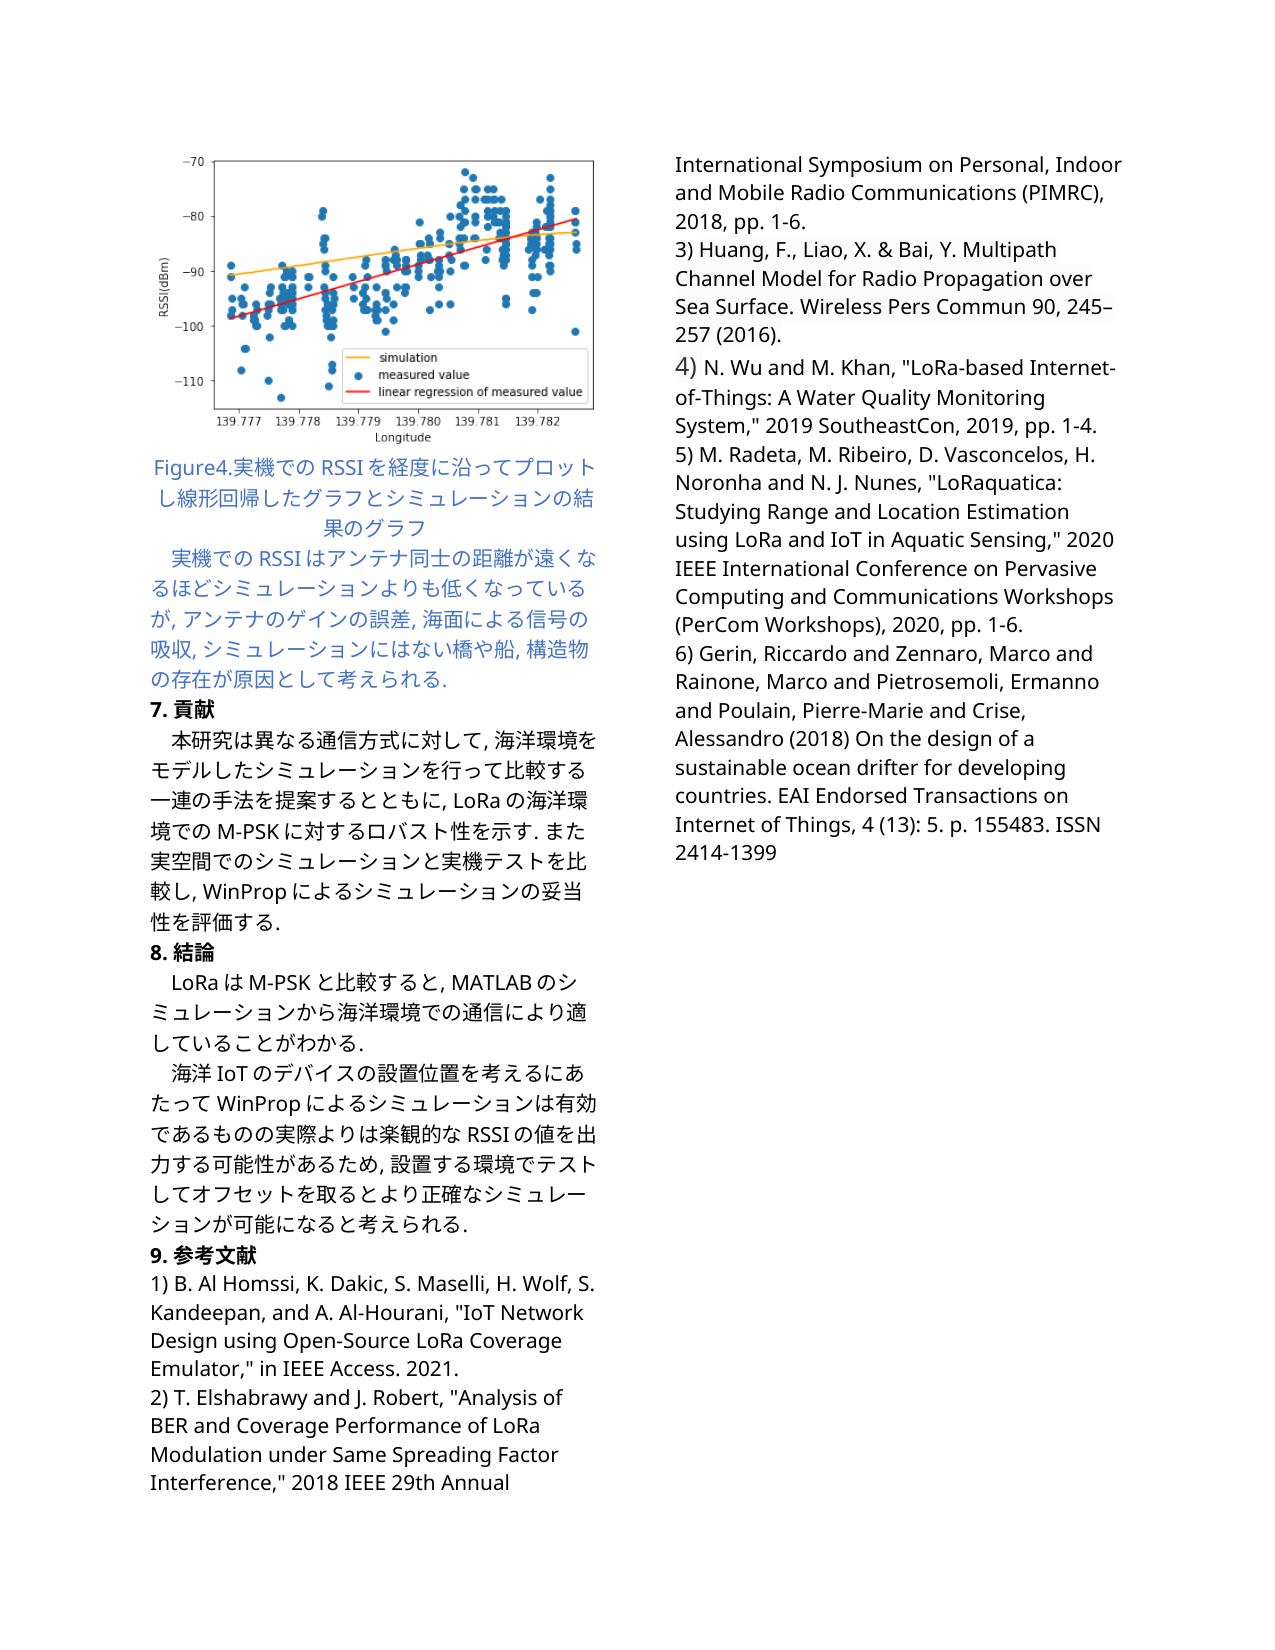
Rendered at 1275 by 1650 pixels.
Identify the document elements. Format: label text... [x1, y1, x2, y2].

text 3) Huang, F., Liao, X. & Bai, Y. Multipath Channel Model for Radio Propagation over Sea Surface. Wireless Pers Commun 90, 245–257 (2016). [782, 235, 1125, 349]
text 2) T. Elshabrawy and J. Robert, "Analysis of BER and Coverage Performance of LoRa Modulation under Same Spreading Factor Interference," 2018 IEEE 29th Annual International Symposium on Personal, Indoor and Mobile Radio Communications (PIMRC), 2018, pp. 1-6. [150, 1383, 600, 1497]
picture [150, 150, 600, 452]
text 実機でのRSSIはアンテナ同士の距離が遠くなるほどシミュレーションよりも低くなっているが, アンテナのゲインの誤差, 海面による信号の吸収, シミュレーションにはない橋や船, 構造物の存在が原因として考えられる. [150, 542, 600, 694]
text LoRaはM-PSKと比較すると, MATLABのシミュレーションから海洋環境での通信により適していることがわかる. [150, 966, 600, 1057]
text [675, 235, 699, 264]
text 海洋IoTのデバイスの設置位置を考えるにあたってWinPropによるシミュレーションは有効であるものの実際よりは楽観的なRSSIの値を出力する可能性があるため, 設置する環境でテストしてオフセットを取るとより正確なシミュレーションが可能になると考えられる. [150, 1057, 600, 1239]
text 8. 結論 [150, 936, 600, 966]
text 7. 貢献 [150, 694, 600, 724]
text 2) T. Elshabrawy and J. Robert, "Analysis of BER and Coverage Performance of LoRa Modulation under Same Spreading Factor Interference," 2018 IEEE 29th Annual International Symposium on Personal, Indoor and Mobile Radio Communications (PIMRC), 2018, pp. 1-6. [675, 150, 1125, 235]
text 本研究は異なる通信方式に対して, 海洋環境をモデルしたシミュレーションを行って比較する一連の手法を提案するとともに, LoRaの海洋環境でのM-PSKに対するロバスト性を示す. また実空間でのシミュレーションと実機テストを比較し, WinPropによるシミュレーションの妥当性を評価する. [150, 724, 600, 936]
text 1) B. Al Homssi, K. Dakic, S. Maselli, H. Wolf, S. Kandeepan, and A. Al-Hourani, "IoT Network Design using Open-Source LoRa Coverage Emulator," in IEEE Access. 2021. [150, 1269, 600, 1383]
text Figure4.実機でのRSSIを経度に沿ってプロットし線形回帰したグラフとシミュレーションの結果のグラフ [150, 452, 600, 542]
text 6) Gerin, Riccardo and Zennaro, Marco and Rainone, Marco and Pietrosemoli, Ermanno and Poulain, Pierre-Marie and Crise, Alessandro (2018) On the design of a sustainable ocean drifter for developing countries. EAI Endorsed Transactions on Internet of Things, 4 (13): 5. p. 155483. ISSN 2414-1399 [675, 639, 1125, 867]
text 5) M. Radeta, M. Ribeiro, D. Vasconcelos, H. Noronha and N. J. Nunes, "LoRaquatica: Studying Range and Location Estimation using LoRa and IoT in Aquatic Sensing," 2020 IEEE International Conference on Pervasive Computing and Communications Workshops (PerCom Workshops), 2020, pp. 1-6. [675, 440, 1125, 639]
text 4) N. Wu and M. Khan, "LoRa-based Internet-of-Things: A Water Quality Monitoring System," 2019 SoutheastCon, 2019, pp. 1-4. [675, 349, 1125, 440]
text 9. 参考文献 [150, 1239, 600, 1269]
